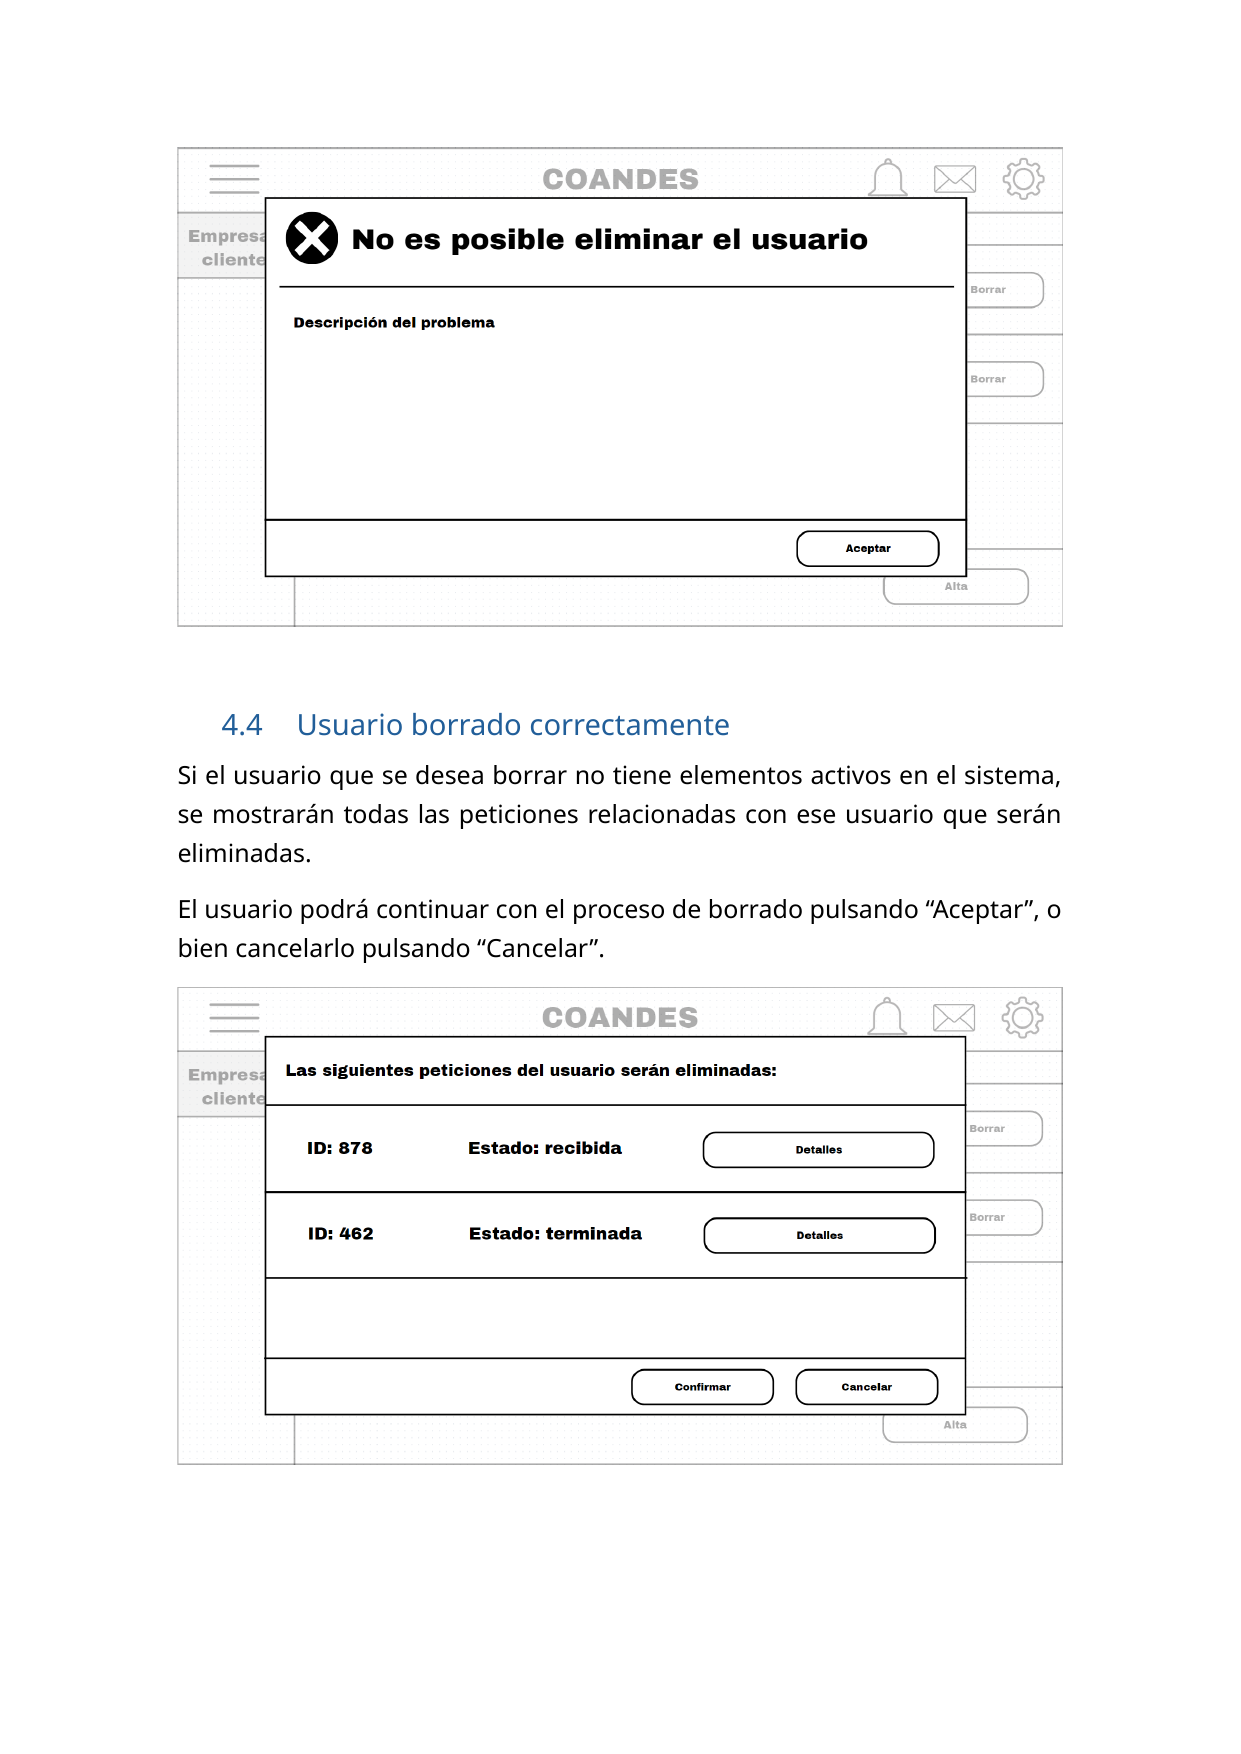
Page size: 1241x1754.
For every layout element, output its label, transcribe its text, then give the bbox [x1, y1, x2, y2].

picture [177, 987, 1063, 1465]
picture [177, 147, 1063, 627]
text El usuario podrá continuar con el proceso de borrado pulsando “Aceptar”, o bien cancelarlo pulsando “Cancelar”. [177, 892, 1063, 965]
subtitle Usuario borrado correctamente [221, 704, 1063, 743]
text Si el usuario que se desea borrar no tiene elementos activos en el sistema, se mostrarán todas las peticiones relacionadas con ese usuario que serán eliminadas. [177, 758, 1063, 870]
